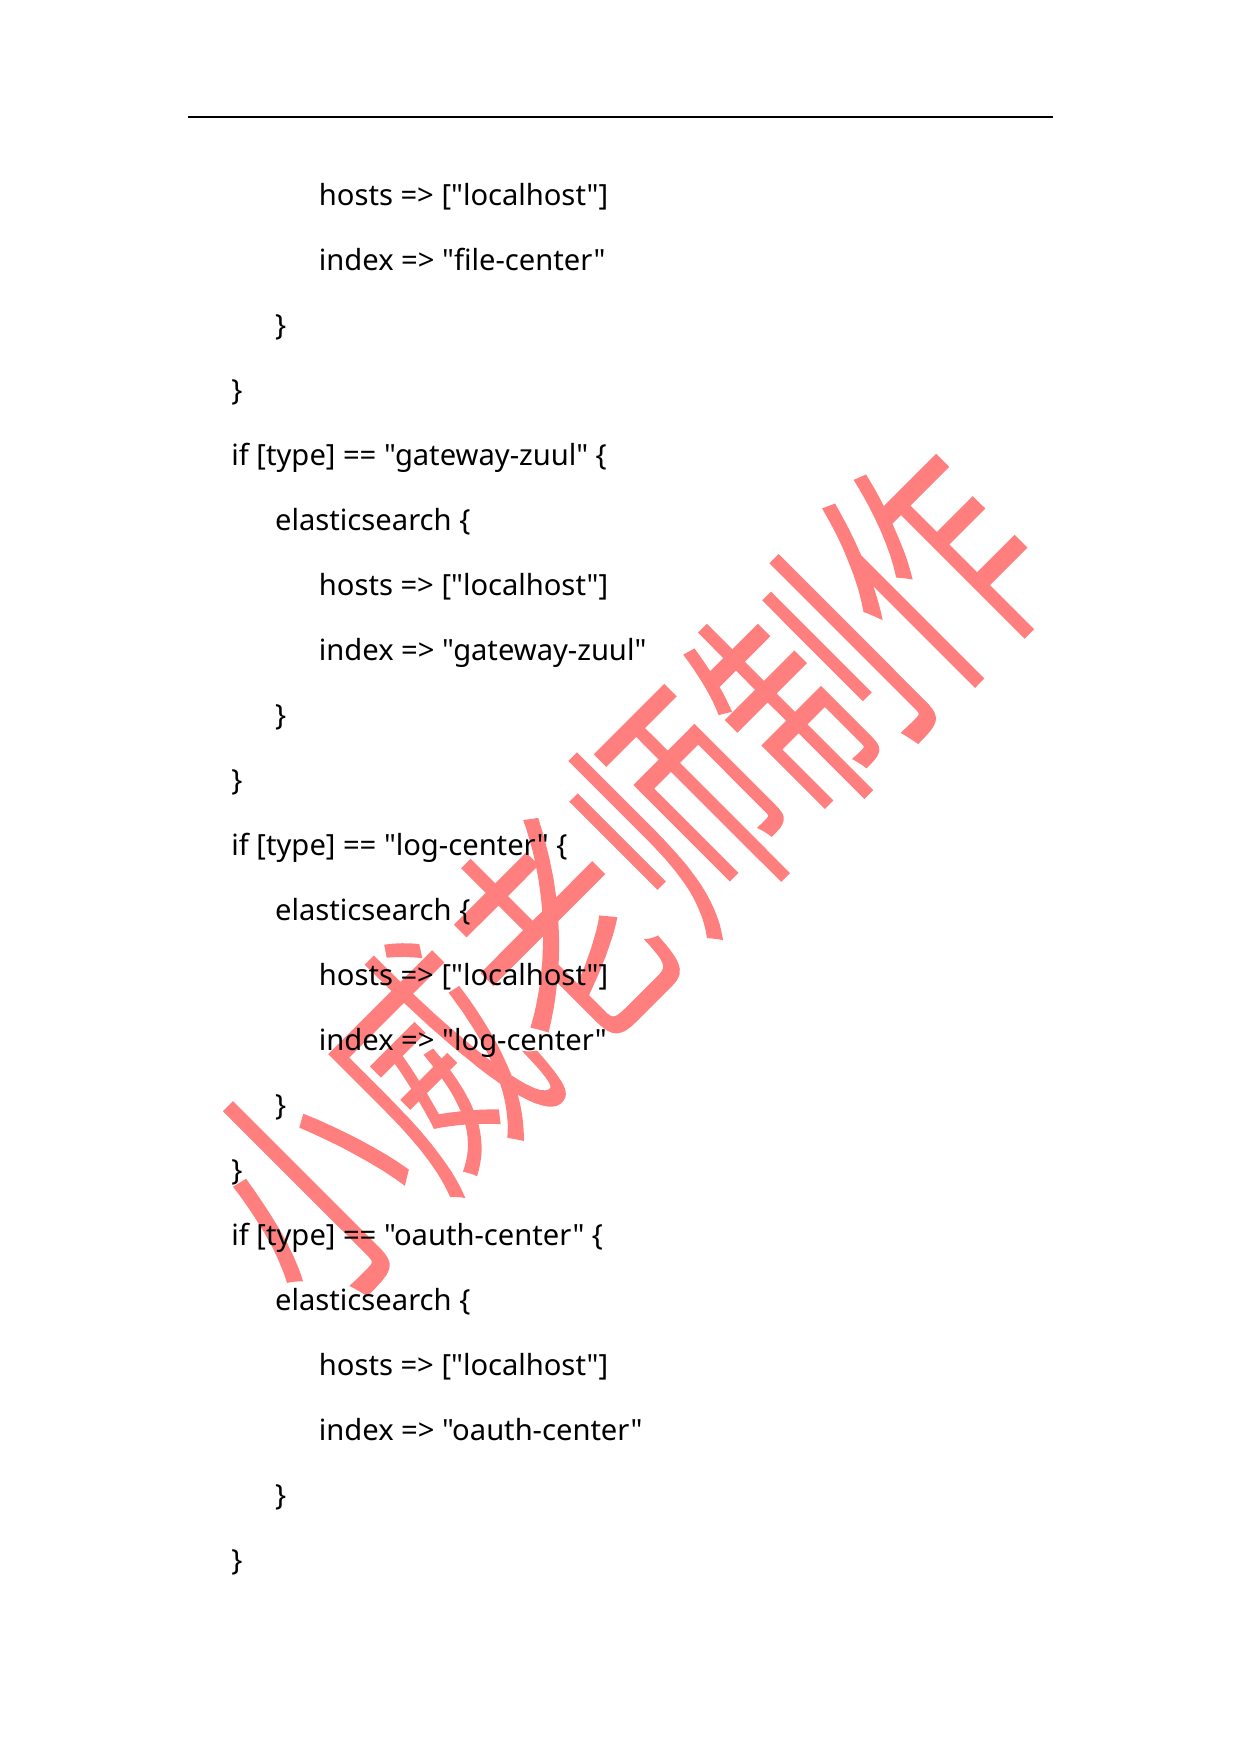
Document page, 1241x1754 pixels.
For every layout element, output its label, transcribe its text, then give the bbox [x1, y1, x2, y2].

text } [187, 747, 1053, 812]
text elasticsearch { [187, 877, 1053, 942]
text hosts => ["localhost"] [187, 942, 1053, 1007]
text } [187, 1462, 1053, 1527]
text index => "file-center" [187, 227, 1053, 292]
text } [187, 292, 1053, 357]
text hosts => ["localhost"] [187, 162, 1053, 227]
text } [187, 1527, 1053, 1592]
text } [187, 357, 1053, 422]
text elasticsearch { [187, 487, 1053, 552]
text if [type] == "gateway-zuul" { [187, 422, 1053, 487]
text } [187, 1072, 1053, 1137]
text hosts => ["localhost"] [187, 1332, 1053, 1397]
text index => "oauth-center" [187, 1397, 1053, 1462]
text if [type] == "oauth-center" { [187, 1202, 1053, 1267]
text if [type] == "log-center" { [187, 812, 1053, 877]
text hosts => ["localhost"] [187, 552, 1053, 617]
text index => "gateway-zuul" [187, 617, 1053, 682]
text } [187, 682, 1053, 747]
text elasticsearch { [187, 1267, 1053, 1332]
text index => "log-center" [187, 1007, 1053, 1072]
text } [187, 1137, 1053, 1202]
